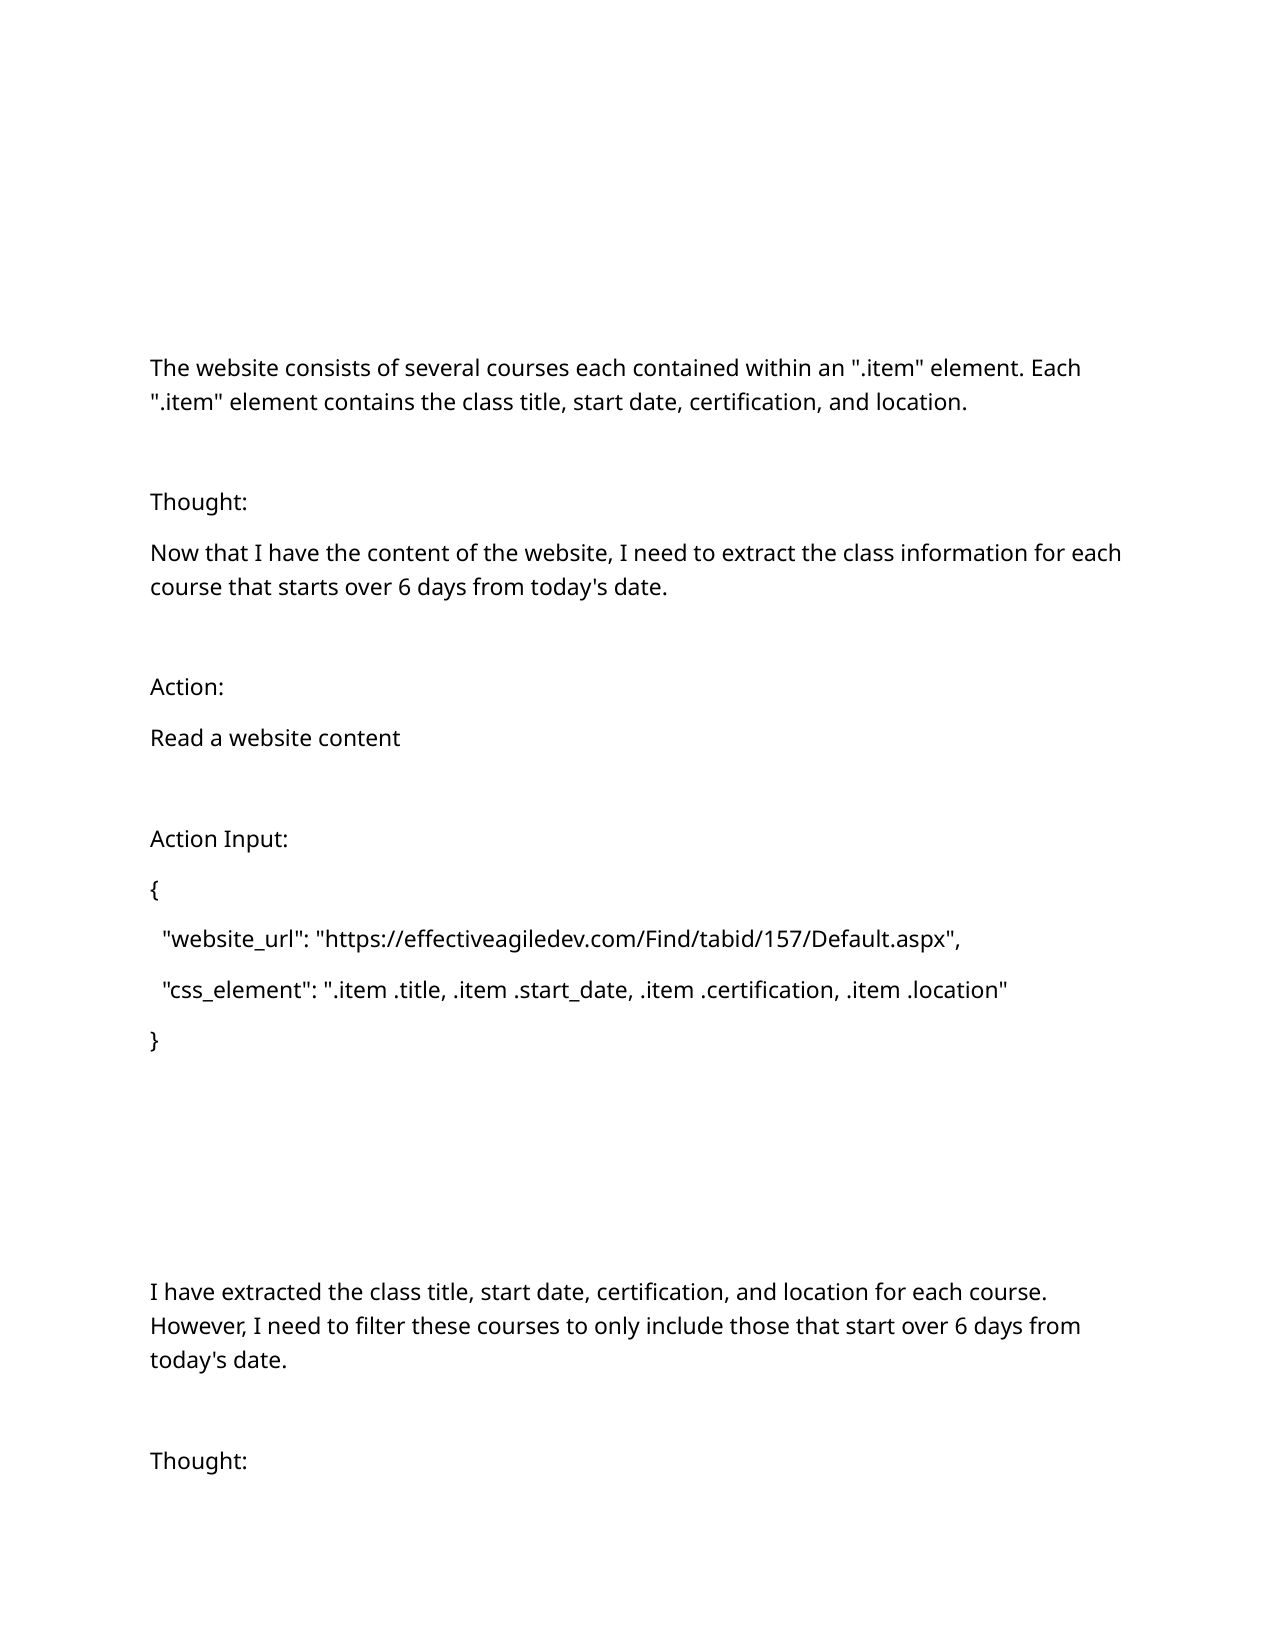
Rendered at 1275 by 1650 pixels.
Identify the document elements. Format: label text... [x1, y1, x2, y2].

text Action Input: [150, 822, 1125, 854]
text { [150, 873, 1125, 904]
text Action: [150, 671, 1125, 702]
text Read a website content [150, 722, 1125, 753]
text Thought: [150, 1444, 1125, 1476]
text I have extracted the class title, start date, certification, and location for each course. However, I need to filter these courses to only include those that start over 6 days from today's date. [150, 1276, 1125, 1375]
text Thought: [150, 486, 1125, 517]
text } [150, 1024, 1125, 1055]
text "css_element": ".item .title, .item .start_date, .item .certification, .item .location" [150, 974, 1125, 1005]
text The website consists of several courses each contained within an ".item" element. Each ".item" element contains the class title, start date, certification, and location. [150, 352, 1125, 417]
text Now that I have the content of the website, I need to extract the class information for each course that starts over 6 days from today's date. [150, 537, 1125, 602]
text "website_url": "https://effectiveagiledev.com/Find/tabid/157/Default.aspx", [150, 923, 1125, 954]
